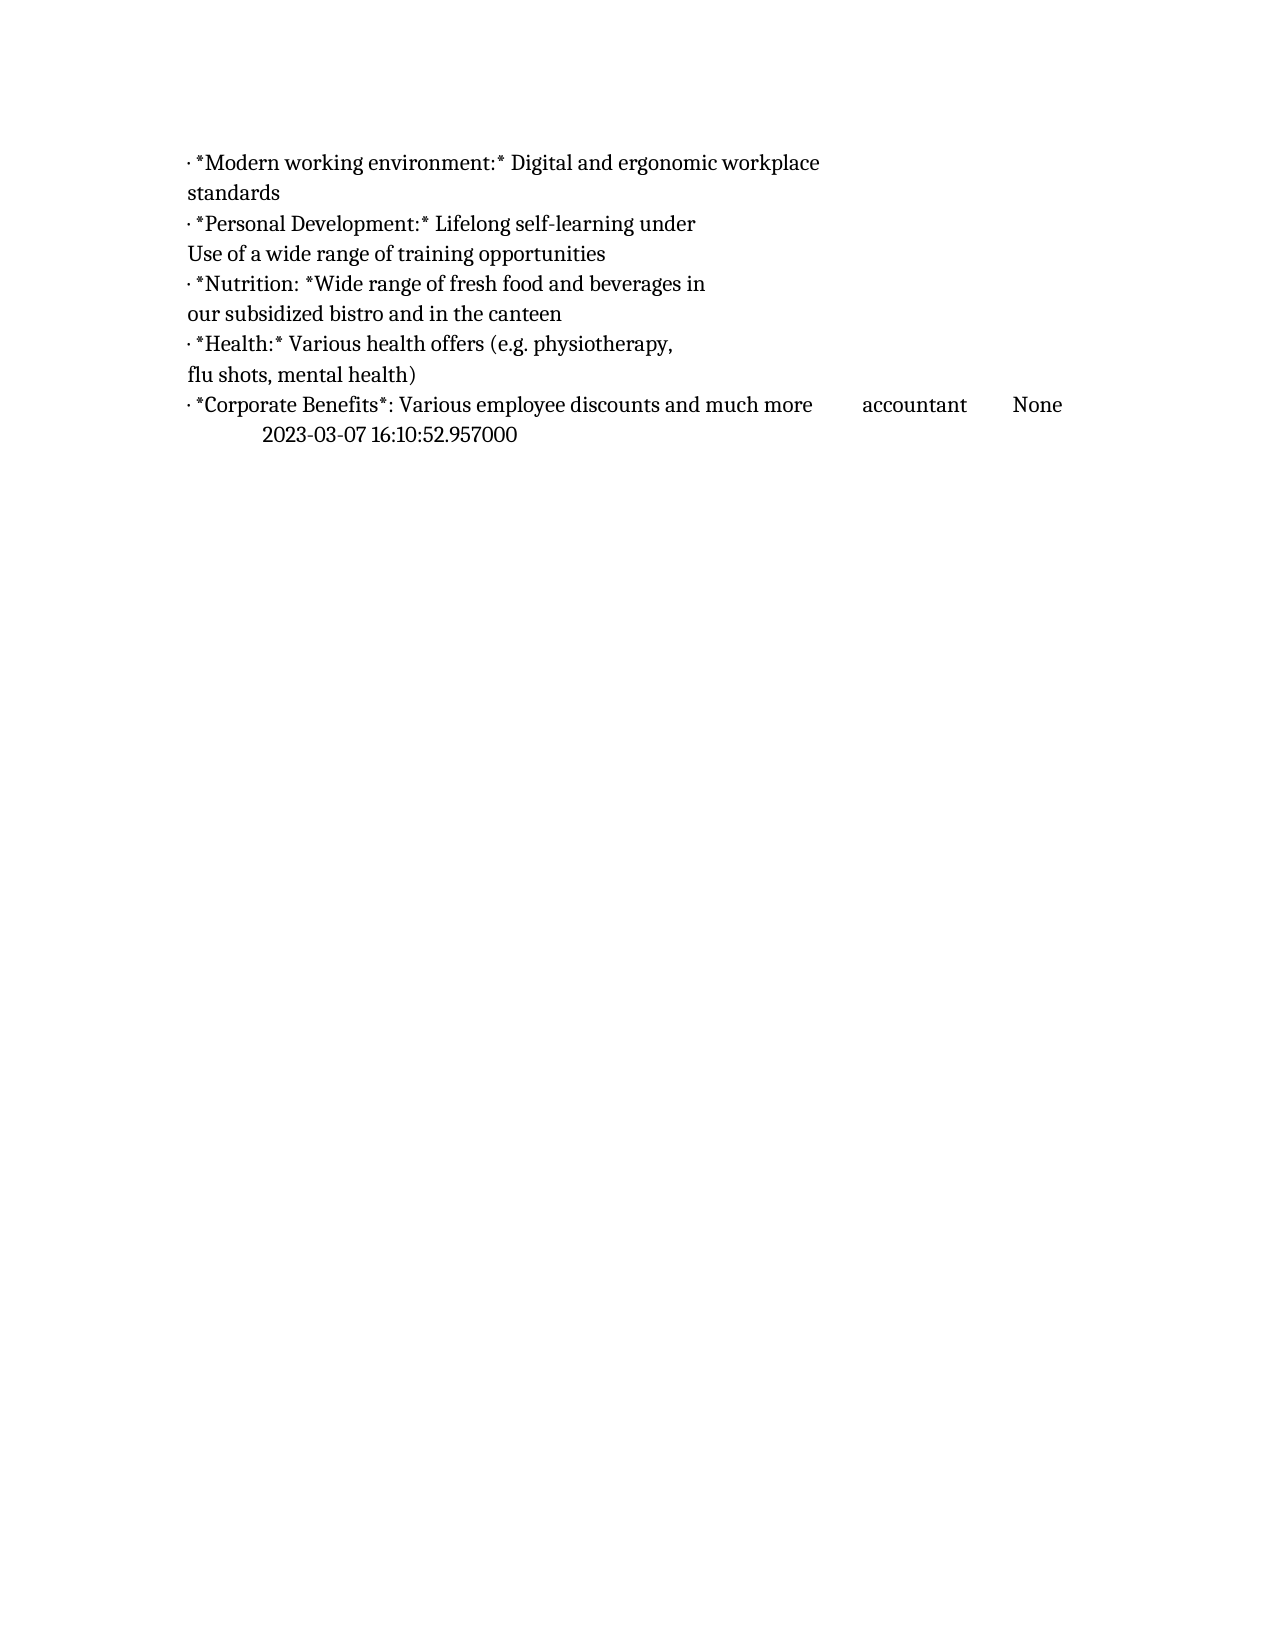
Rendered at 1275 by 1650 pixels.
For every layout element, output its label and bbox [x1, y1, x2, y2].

text [187, 150, 1087, 478]
